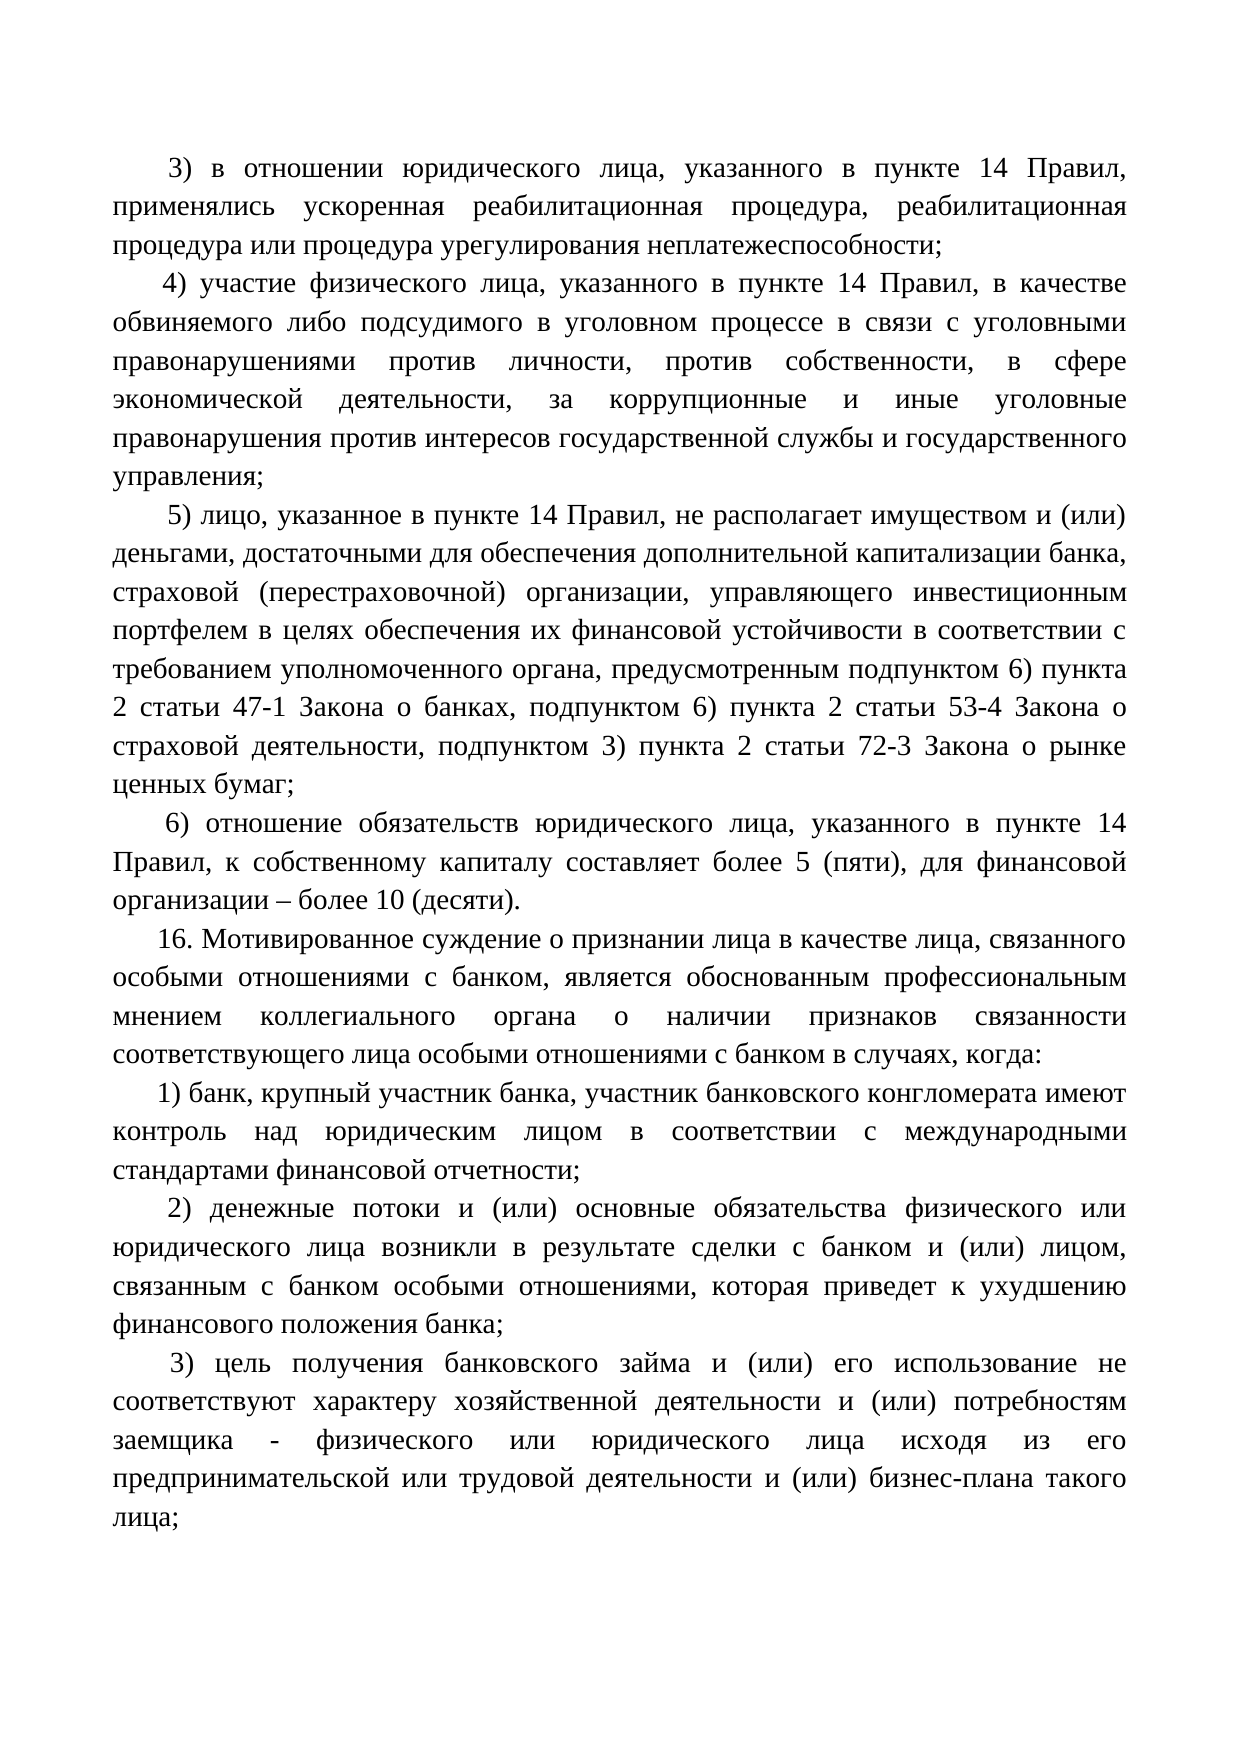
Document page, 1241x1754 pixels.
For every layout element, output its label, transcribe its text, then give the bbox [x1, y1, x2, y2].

text 3) в отношении юридического лица, указанного в пункте 14 Правил, применялись ускоренная реабилитационная процедура, реабилитационная процедура или процедура урегулирования неплатежеспособности; [112, 150, 1128, 261]
text 16. Мотивированное суждение о признании лица в качестве лица, связанного особыми отношениями с банком, является обоснованным профессиональным мнением коллегиального органа о наличии признаков связанности соответствующего лица особыми отношениями с банком в случаях, когда: [112, 921, 1128, 1070]
text 3) цель получения банковского займа и (или) его использование не соответствуют характеру хозяйственной деятельности и (или) потребностям заемщика - физического или юридического лица исходя из его предпринимательской или трудовой деятельности и (или) бизнес-плана такого лица; [112, 1345, 1128, 1532]
text 1) банк, крупный участник банка, участник банковского конгломерата имеют контроль над юридическим лицом в соответствии с международными стандартами финансовой отчетности; [112, 1075, 1128, 1186]
text 6) отношение обязательств юридического лица, указанного в пункте 14 Правил, к собственному капиталу составляет более 5 (пяти), для финансовой организации – более 10 (десяти). [112, 805, 1128, 916]
text 4) участие физического лица, указанного в пункте 14 Правил, в качестве обвиняемого либо подсудимого в уголовном процессе в связи с уголовными правонарушениями против личности, против собственности, в сфере экономической деятельности, за коррупционные и иные уголовные правонарушения против интересов государственной службы и государственного управления; [112, 266, 1128, 492]
text 2) денежные потоки и (или) основные обязательства физического или юридического лица возникли в результате сделки с банком и (или) лицом, связанным с банком особыми отношениями, которая приведет к ухудшению финансового положения банка; [112, 1191, 1128, 1340]
text 5) лицо, указанное в пункте 14 Правил, не располагает имуществом и (или) деньгами, достаточными для обеспечения дополнительной капитализации банка, страховой (перестраховочной) организации, управляющего инвестиционным портфелем в целях обеспечения их финансовой устойчивости в соответствии с требованием уполномоченного органа, предусмотренным подпунктом 6) пункта 2 статьи 47-1 Закона о банках, подпунктом 6) пункта 2 статьи 53-4 Закона о страховой деятельности, подпунктом 3) пункта 2 статьи 72-3 Закона о рынке ценных бумаг; [112, 497, 1128, 800]
